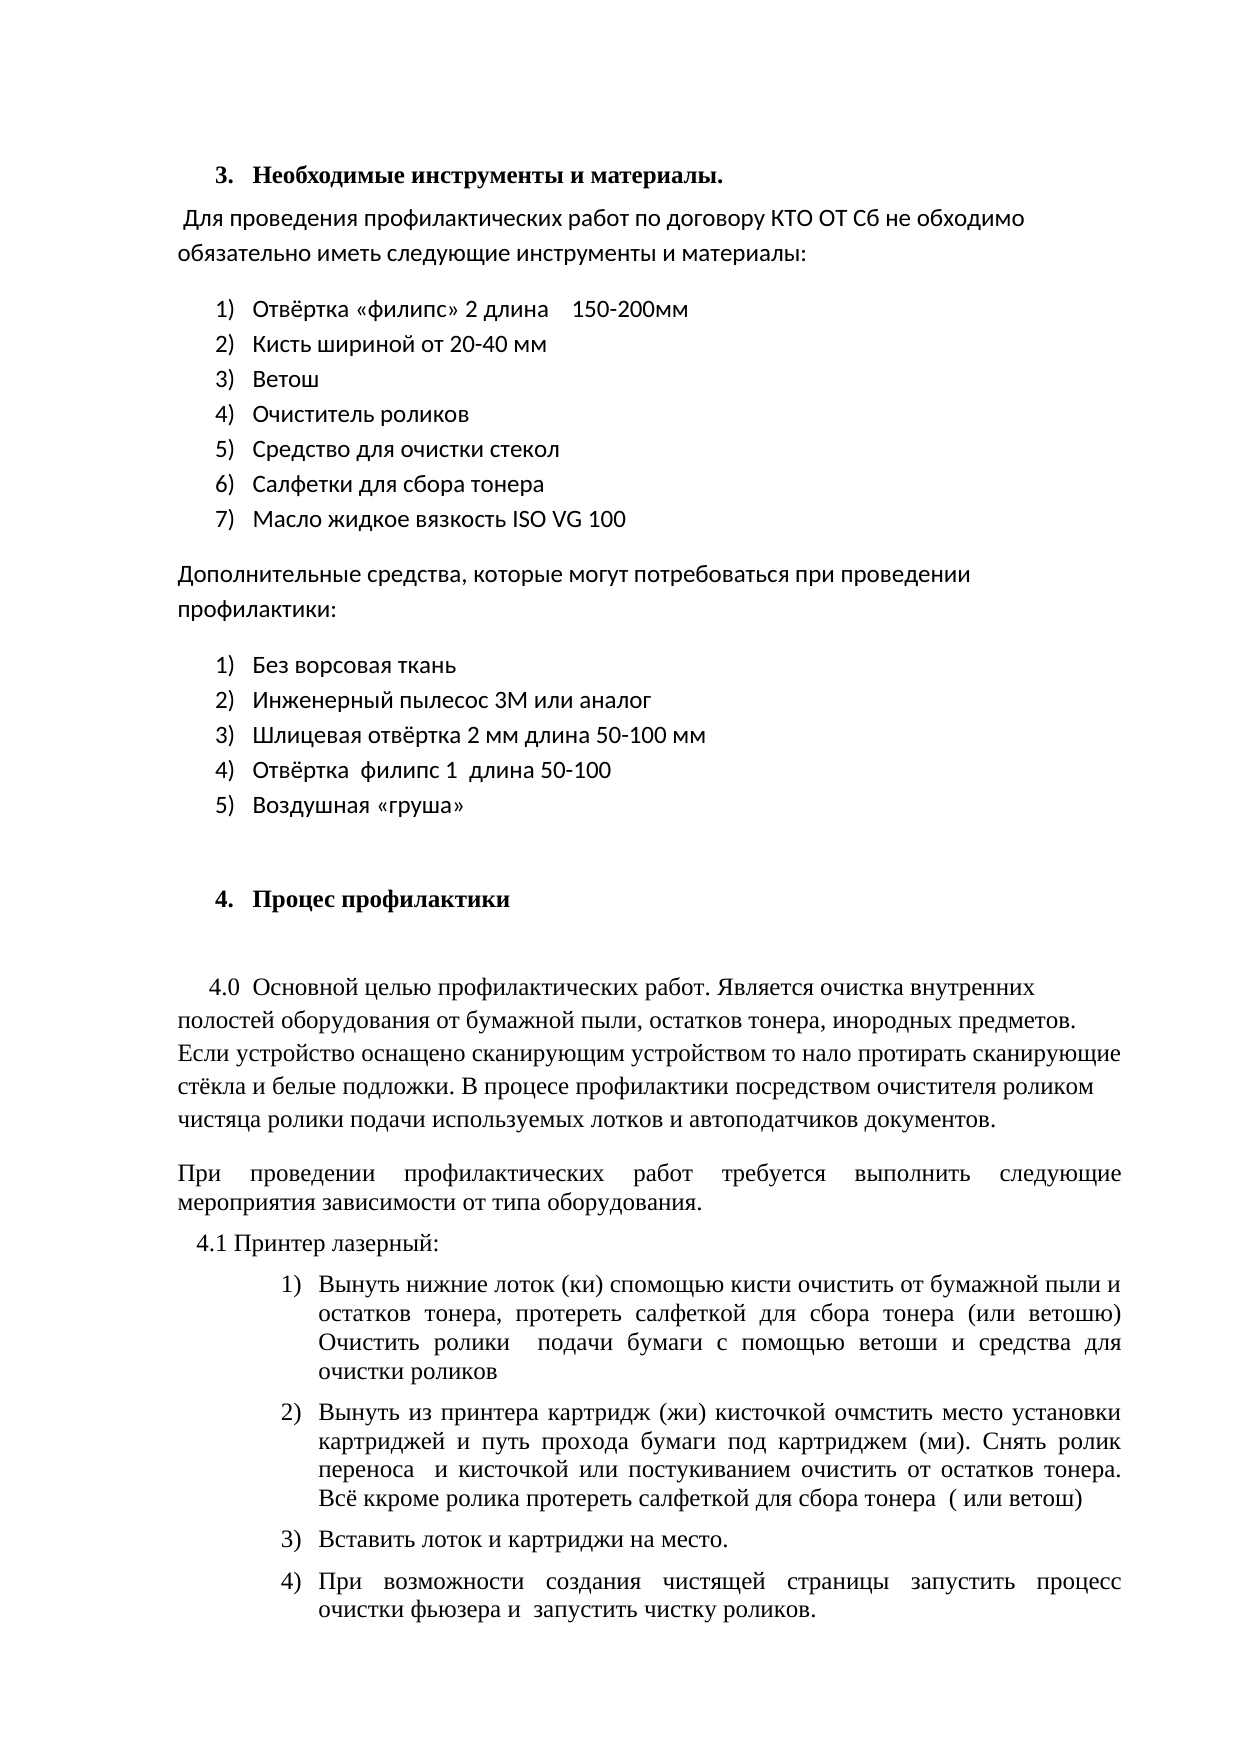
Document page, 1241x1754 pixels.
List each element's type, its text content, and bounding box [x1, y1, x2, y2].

list Инженерный пылесос 3М или аналог [215, 684, 1122, 715]
list Масло жидкое вязкость ISO VG 100 [215, 503, 1122, 533]
list Вынуть нижние лоток (ки) спомощью кисти очистить от бумажной пыли и остатков тонера, протереть салфеткой для сбора тонера (или ветошю) Очистить ролики подачи бумаги с помощью ветоши и средства для очистки роликов [281, 1269, 1122, 1384]
subtitle Процес профилактики [215, 884, 1122, 913]
text При проведении профилактических работ требуется выполнить следующие мероприятия зависимости от типа оборудования. [177, 1158, 1122, 1216]
text 4.1 Принтер лазерный: [177, 1228, 1122, 1257]
text Для проведения профилактических работ по договору КТО ОТ Сб не обходимо обязательно иметь следующие инструменты и материалы: [177, 202, 1122, 267]
list Вынуть из принтера картридж (жи) кисточкой очмстить место установки картриджей и путь прохода бумаги под картриджем (ми). Снять ролик переноса и кисточкой или постукиванием очистить от остатков тонера. Всё ккроме ролика протереть салфеткой для сбора тонера ( или ветош) [281, 1397, 1122, 1512]
list Ветош [215, 363, 1122, 393]
list Вставить лоток и картриджи на место. [281, 1524, 1122, 1553]
list Отвёртка «филипс» 2 длина 150-200мм [215, 293, 1122, 323]
text Дополнительные средства, которые могут потребоваться при проведении профилактики: [177, 558, 1122, 624]
list Кисть шириной от 20-40 мм [215, 328, 1122, 358]
list Салфетки для сбора тонера [215, 468, 1122, 498]
list Очиститель роликов [215, 398, 1122, 428]
list Средство для очистки стекол [215, 433, 1122, 463]
text 4.0 Основной целью профилактических работ. Является очистка внутренних полостей оборудования от бумажной пыли, остатков тонера, инородных предметов. Если устройство оснащено сканирующим устройством то нало протирать сканирующие стёкла и белые подложки. В процесе профилактики посредством очистителя роликом чистяца ролики подачи используемых лотков и автоподатчиков документов. [177, 972, 1122, 1133]
list При возможности создания чистящей страницы запустить процесс очистки фьюзера и запустить чистку роликов. [281, 1566, 1122, 1623]
list Шлицевая отвёртка 2 мм длина 50-100 мм [215, 719, 1122, 750]
list Без ворсовая ткань [215, 649, 1122, 680]
list Воздушная «груша» [215, 789, 1122, 820]
subtitle Необходимые инструменты и материалы. [215, 161, 1122, 189]
list Отвёртка филипс 1 длина 50-100 [215, 754, 1122, 785]
